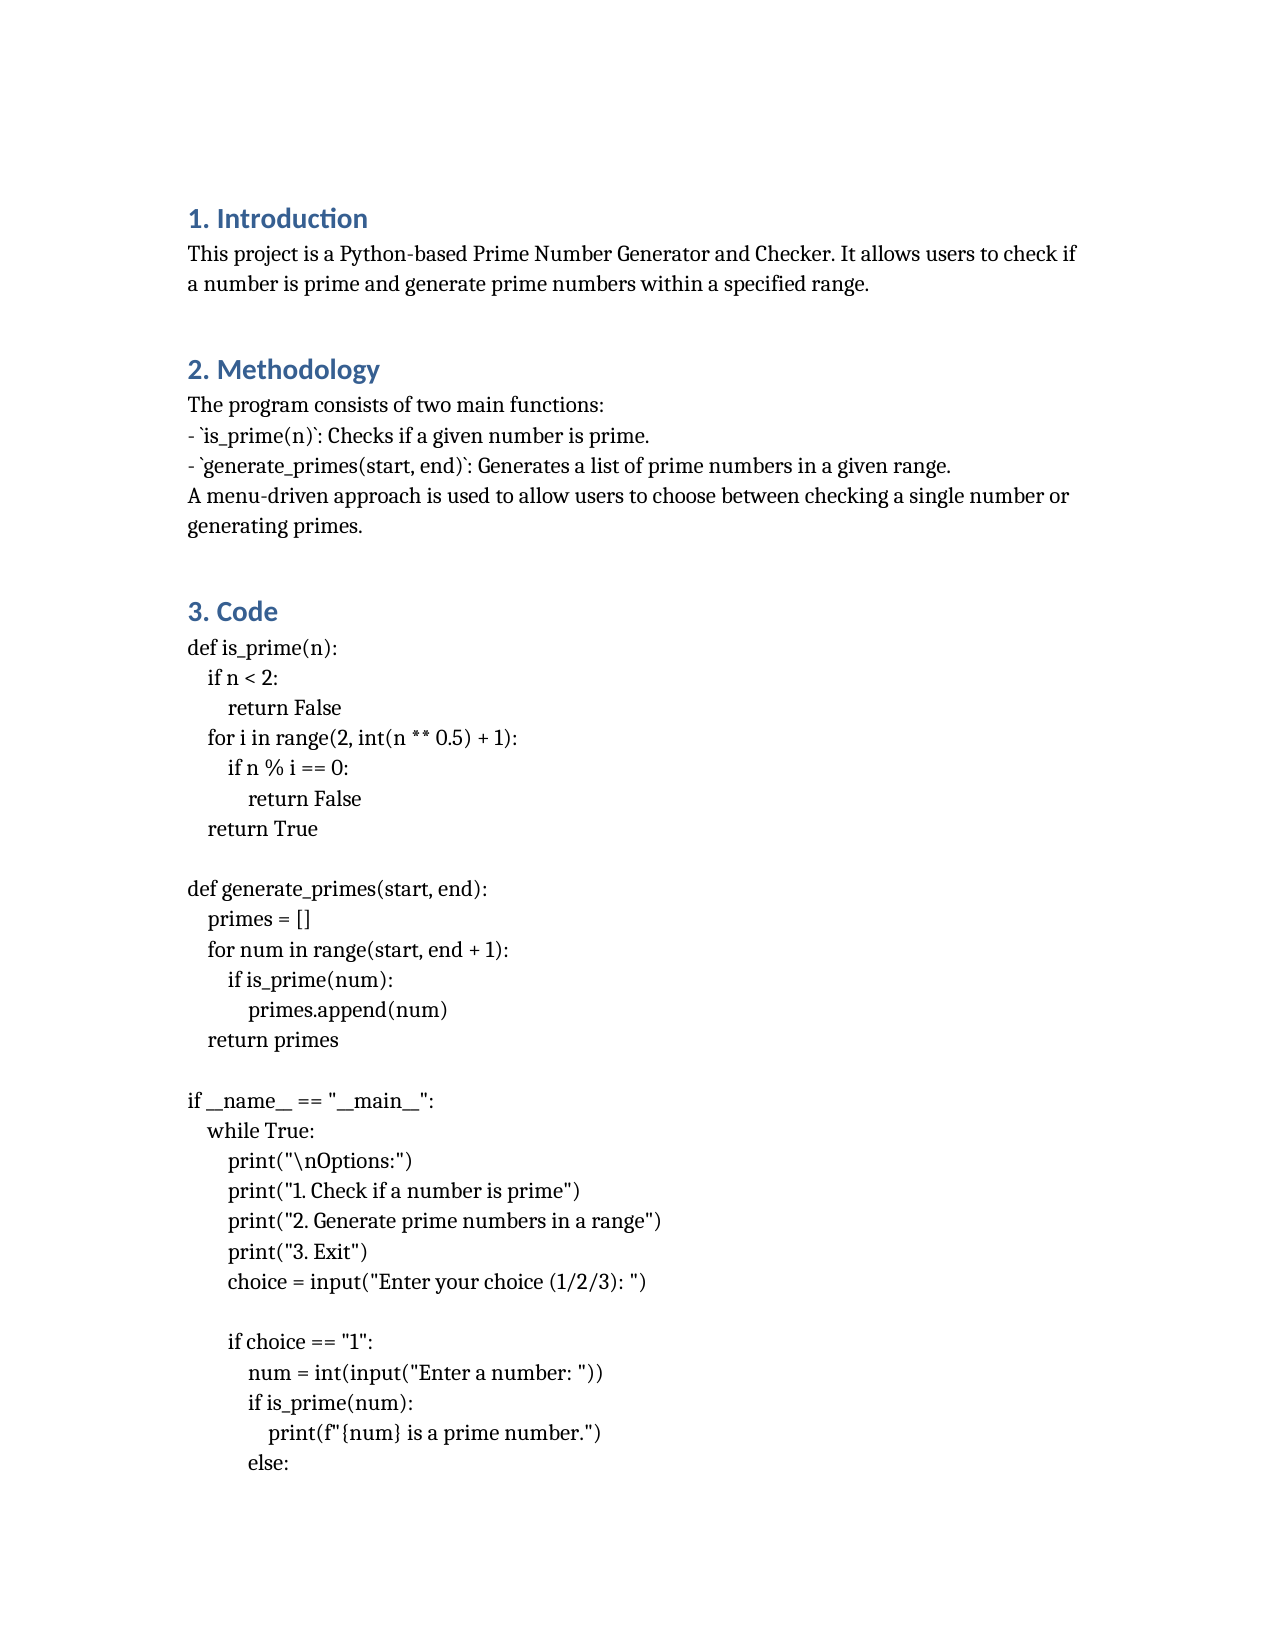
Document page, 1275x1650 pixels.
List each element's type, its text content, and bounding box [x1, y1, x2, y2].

subtitle 2. Methodology [187, 351, 1087, 387]
text The program consists of two main functions: - `is_prime(n)`: Checks if a given number is prime. - `generate_primes(start, end)`: Generates a list of prime numbers in a given range. A menu-driven approach is used to allow users to choose between checking a single number or generating primes. [187, 392, 1087, 539]
subtitle 1. Introduction [187, 200, 1087, 236]
text This project is a Python-based Prime Number Generator and Checker. It allows users to check if a number is prime and generate prime numbers within a specified range. [187, 241, 1087, 297]
subtitle 3. Code [187, 593, 1087, 629]
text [187, 634, 1087, 1476]
